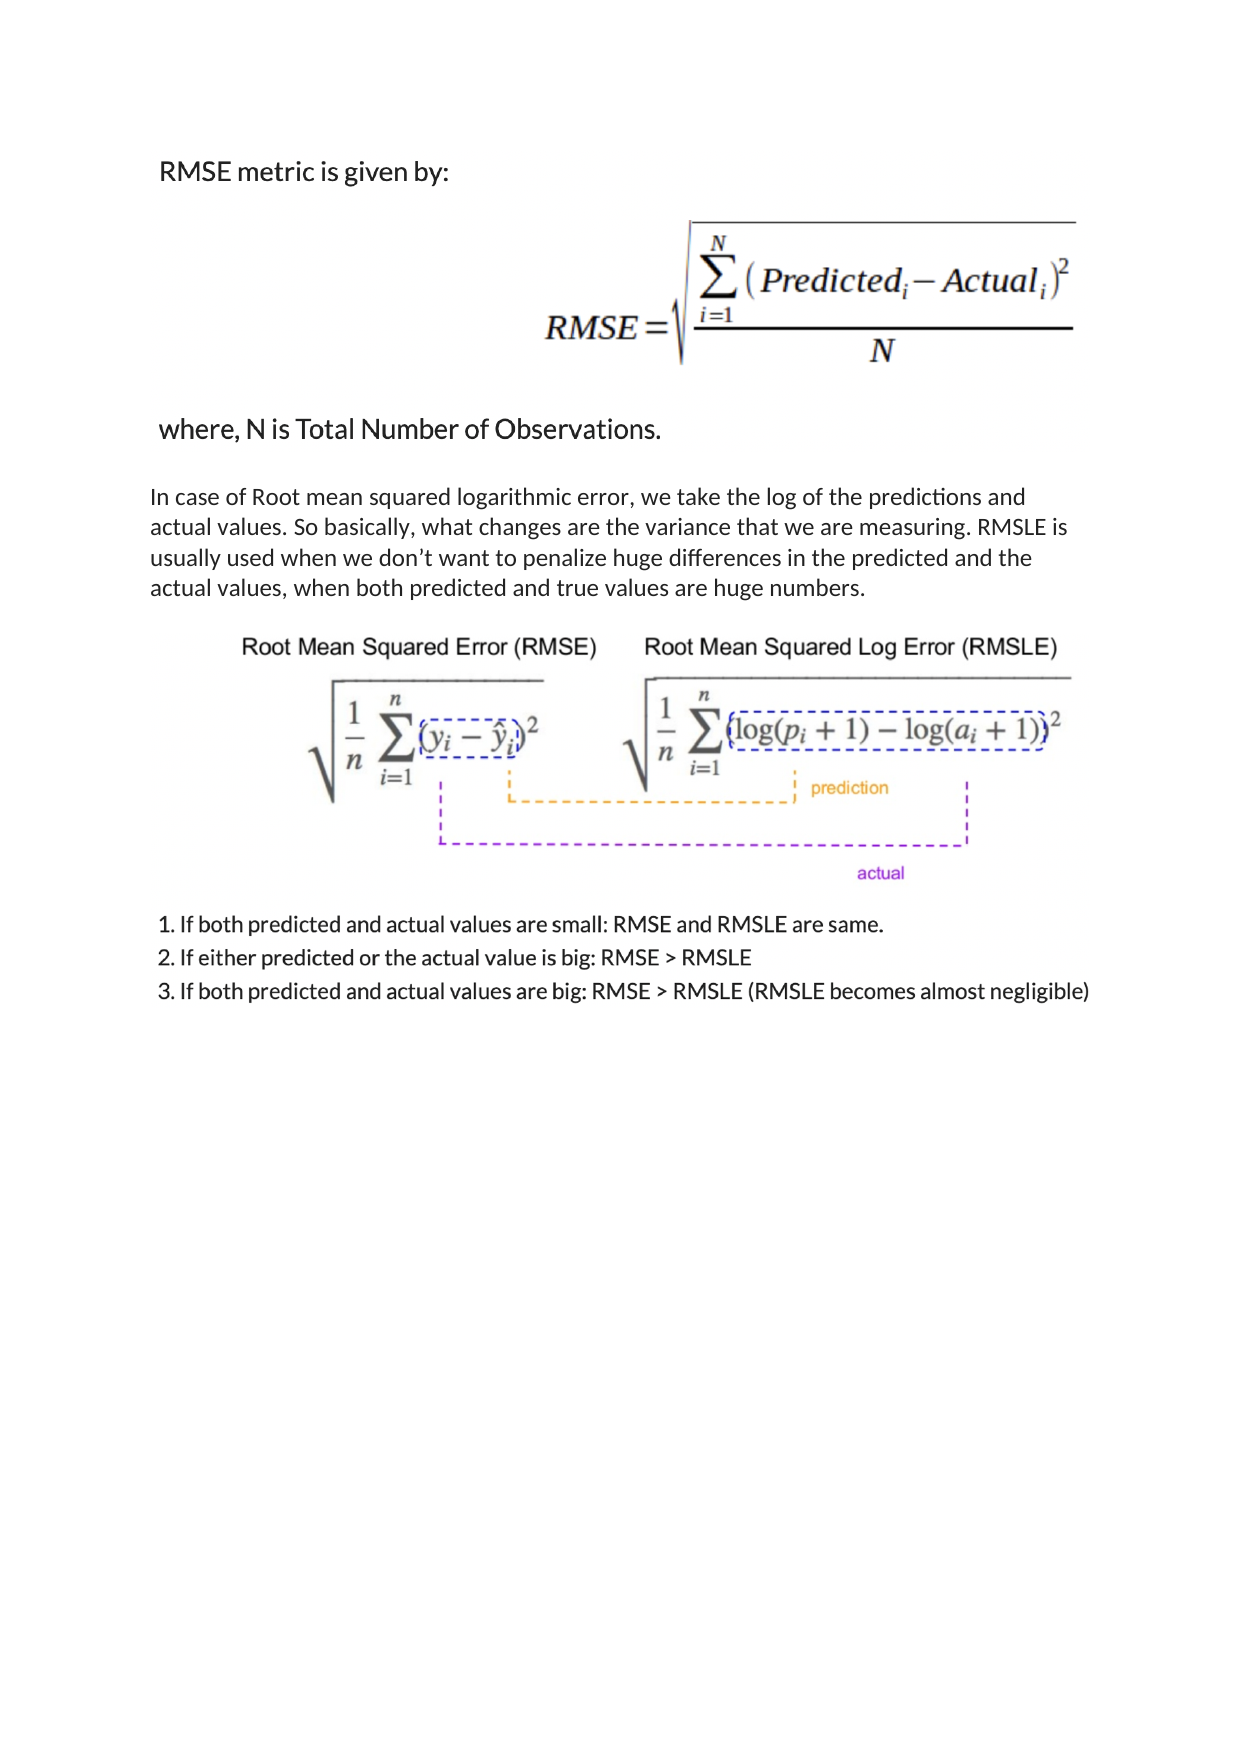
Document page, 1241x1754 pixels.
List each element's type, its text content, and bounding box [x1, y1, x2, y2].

picture [150, 150, 1091, 452]
text In case of Root mean squared logarithmic error, we take the log of the predictions and actual values. So basically, what changes are the variance that we are measuring. RMSLE is usually used when we don’t want to penalize huge differences in the predicted and the actual values, when both predicted and true values are huge numbers. [150, 481, 1090, 603]
picture [150, 633, 1091, 1008]
